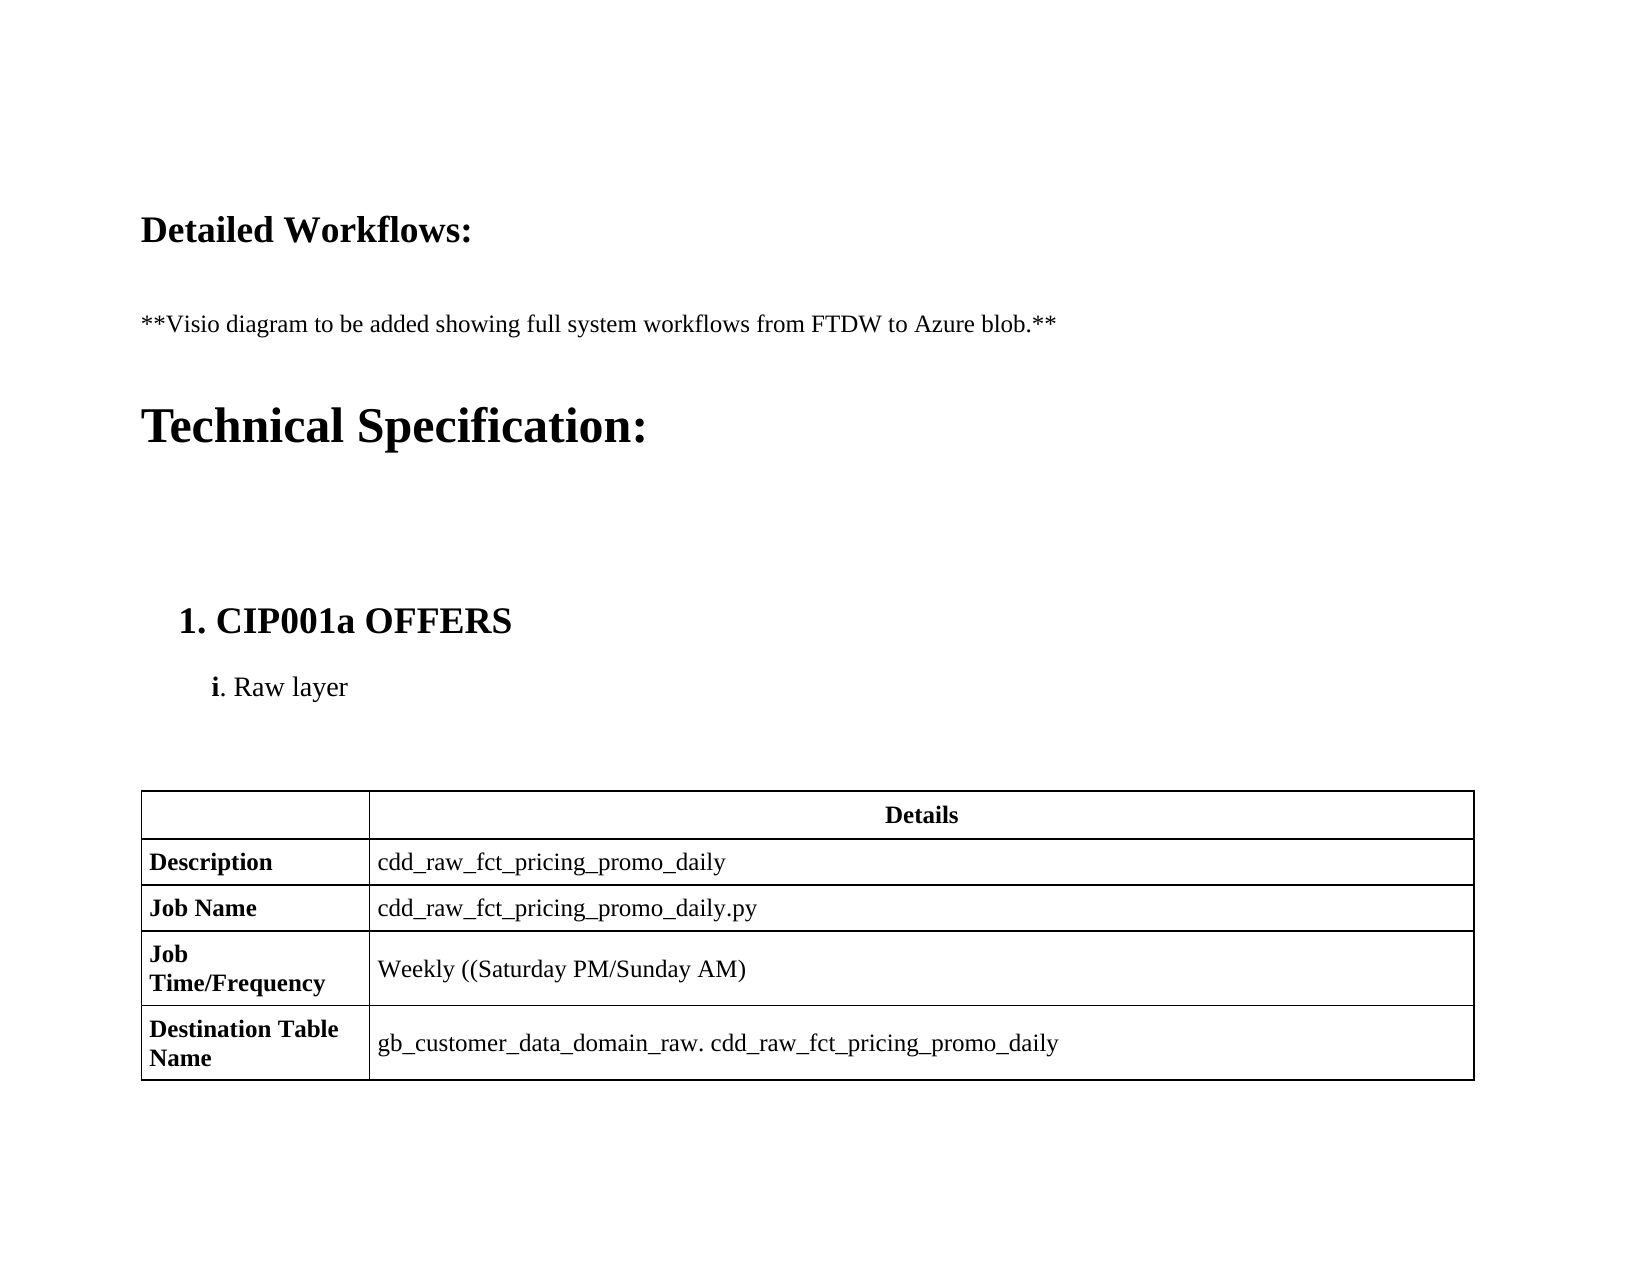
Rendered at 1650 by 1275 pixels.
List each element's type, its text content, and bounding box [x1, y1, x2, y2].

table_cell Job Time/Frequency [142, 932, 369, 1005]
table_cell Weekly ((Saturday PM/Sunday AM) [370, 932, 1473, 1005]
table_cell cdd_raw_fct_pricing_promo_daily.py [370, 886, 1473, 930]
subtitle i. Raw layer [141, 670, 1500, 703]
table_cell cdd_raw_fct_pricing_promo_daily [370, 840, 1473, 884]
subtitle Technical Specification: [141, 396, 1500, 453]
text **Visio diagram to be added showing full system workflows from FTDW to Azure blob.** [141, 309, 1500, 338]
subtitle CIP001a OFFERS [178, 598, 1500, 641]
table_cell Description [142, 840, 369, 884]
table_header [142, 792, 369, 838]
subtitle Detailed Workflows: [141, 208, 1500, 251]
table_cell gb_customer_data_domain_raw. cdd_raw_fct_pricing_promo_daily [370, 1006, 1473, 1079]
table_header Details [370, 792, 1473, 838]
table_cell Job Name [142, 886, 369, 930]
table_cell Destination Table Name [142, 1006, 369, 1079]
